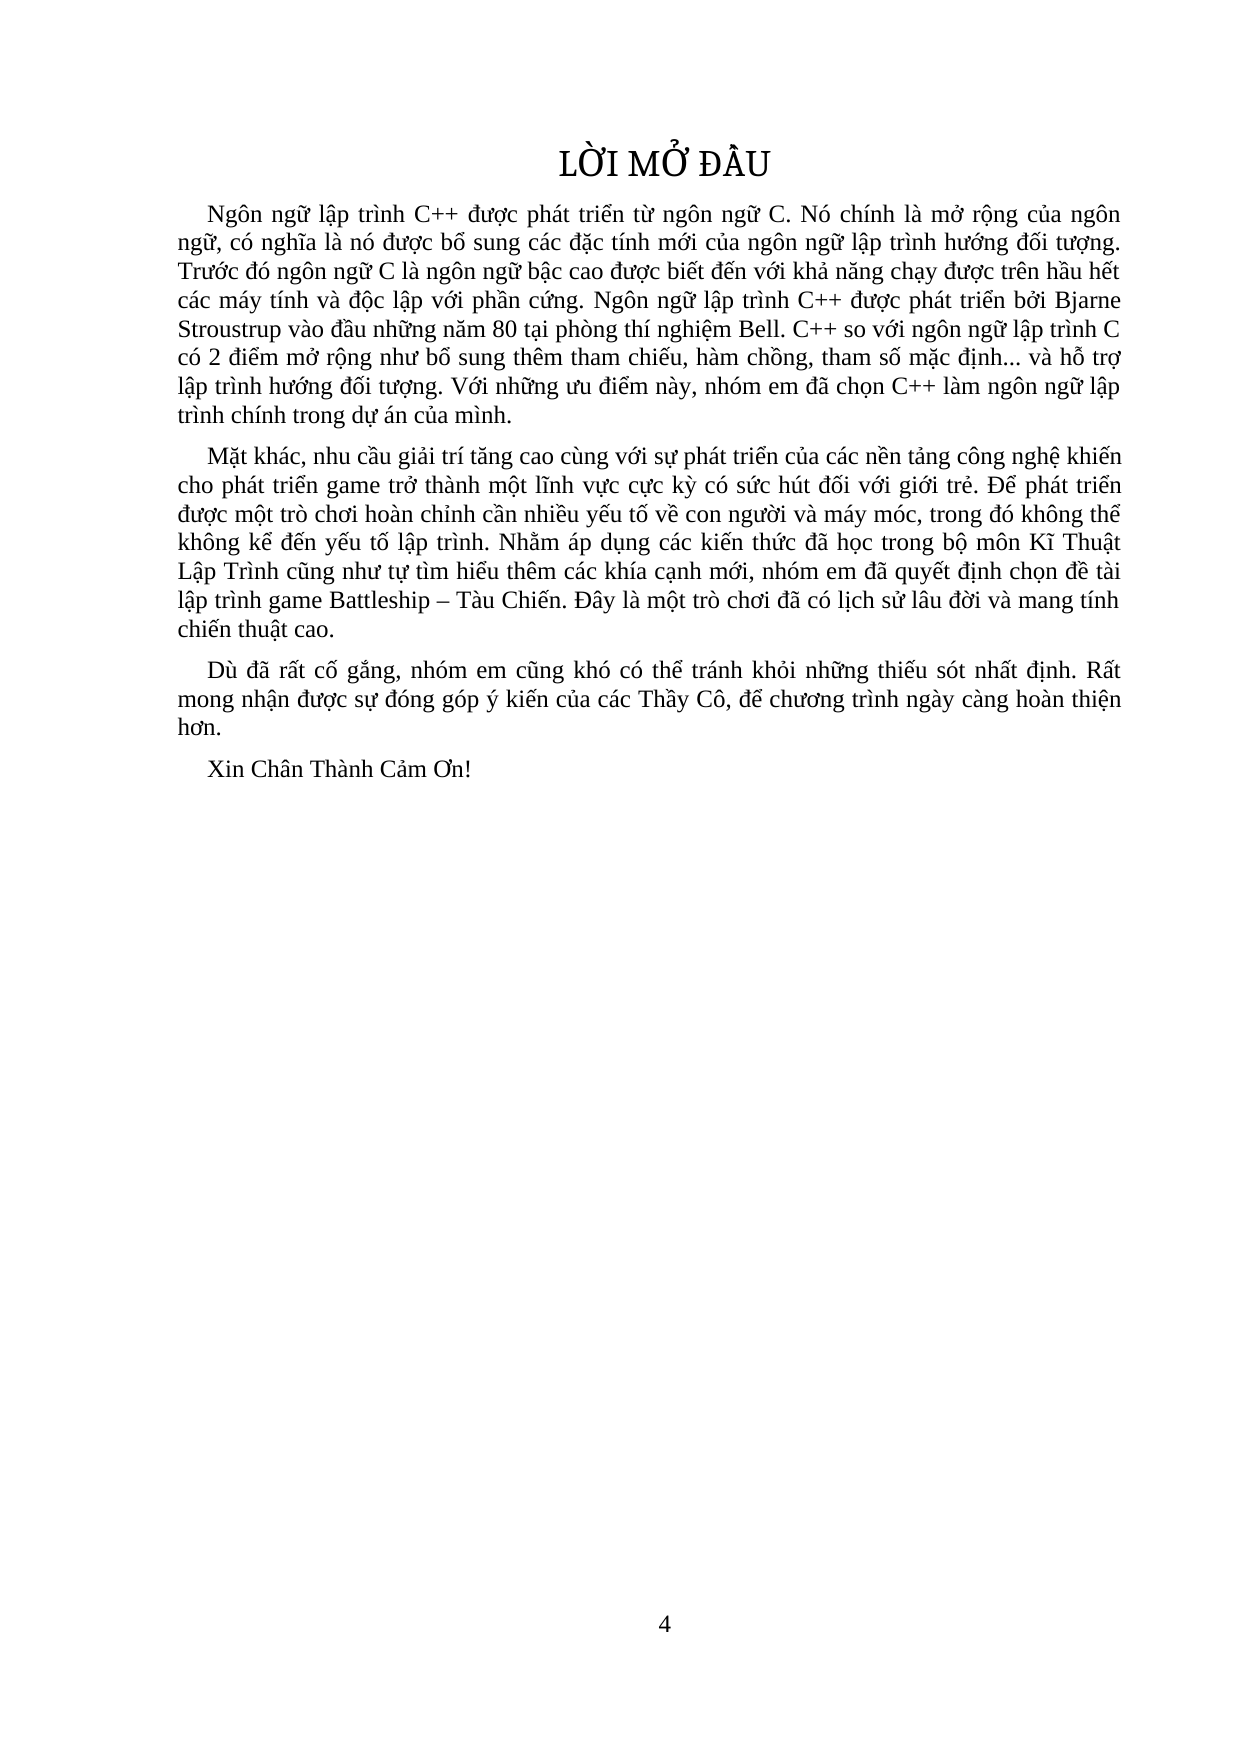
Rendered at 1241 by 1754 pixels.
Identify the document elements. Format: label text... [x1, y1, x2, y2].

text Xin Chân Thành Cảm Ơn! [177, 754, 1122, 782]
subtitle LỜI MỞ ĐẦU [177, 143, 1122, 186]
text Mặt khác, nhu cầu giải trí tăng cao cùng với sự phát triển của các nền tảng công nghệ khiến cho phát triển game trở thành một lĩnh vực cực kỳ có sức hút đối với giới trẻ. Để phát triển được một trò chơi hoàn chỉnh cần nhiều yếu tố về con người và máy móc, trong đó không thể không kể đến yếu tố lập trình. Nhằm áp dụng các kiến thức đã học trong bộ môn Kĩ Thuật Lập Trình cũng như tự tìm hiểu thêm các khía cạnh mới, nhóm em đã quyết định chọn đề tài lập trình game Battleship – Tàu Chiến. Đây là một trò chơi đã có lịch sử lâu đời và mang tính chiến thuật cao. [177, 441, 1122, 642]
text Dù đã rất cố gắng, nhóm em cũng khó có thể tránh khỏi những thiếu sót nhất định. Rất mong nhận được sự đóng góp ý kiến của các Thầy Cô, để chương trình ngày càng hoàn thiện hơn. [177, 655, 1122, 741]
text Ngôn ngữ lập trình C++ được phát triển từ ngôn ngữ C. Nó chính là mở rộng của ngôn ngữ, có nghĩa là nó được bổ sung các đặc tính mới của ngôn ngữ lập trình hướng đối tượng. Trước đó ngôn ngữ C là ngôn ngữ bậc cao được biết đến với khả năng chạy được trên hầu hết các máy tính và độc lập với phần cứng. Ngôn ngữ lập trình C++ được phát triển bởi Bjarne Stroustrup vào đầu những năm 80 tại phòng thí nghiệm Bell. C++ so với ngôn ngữ lập trình C có 2 điểm mở rộng như bổ sung thêm tham chiếu, hàm chồng, tham số mặc định... và hỗ trợ lập trình hướng đối tượng. Với những ưu điểm này, nhóm em đã chọn C++ làm ngôn ngữ lập trình chính trong dự án của mình. [177, 199, 1122, 429]
